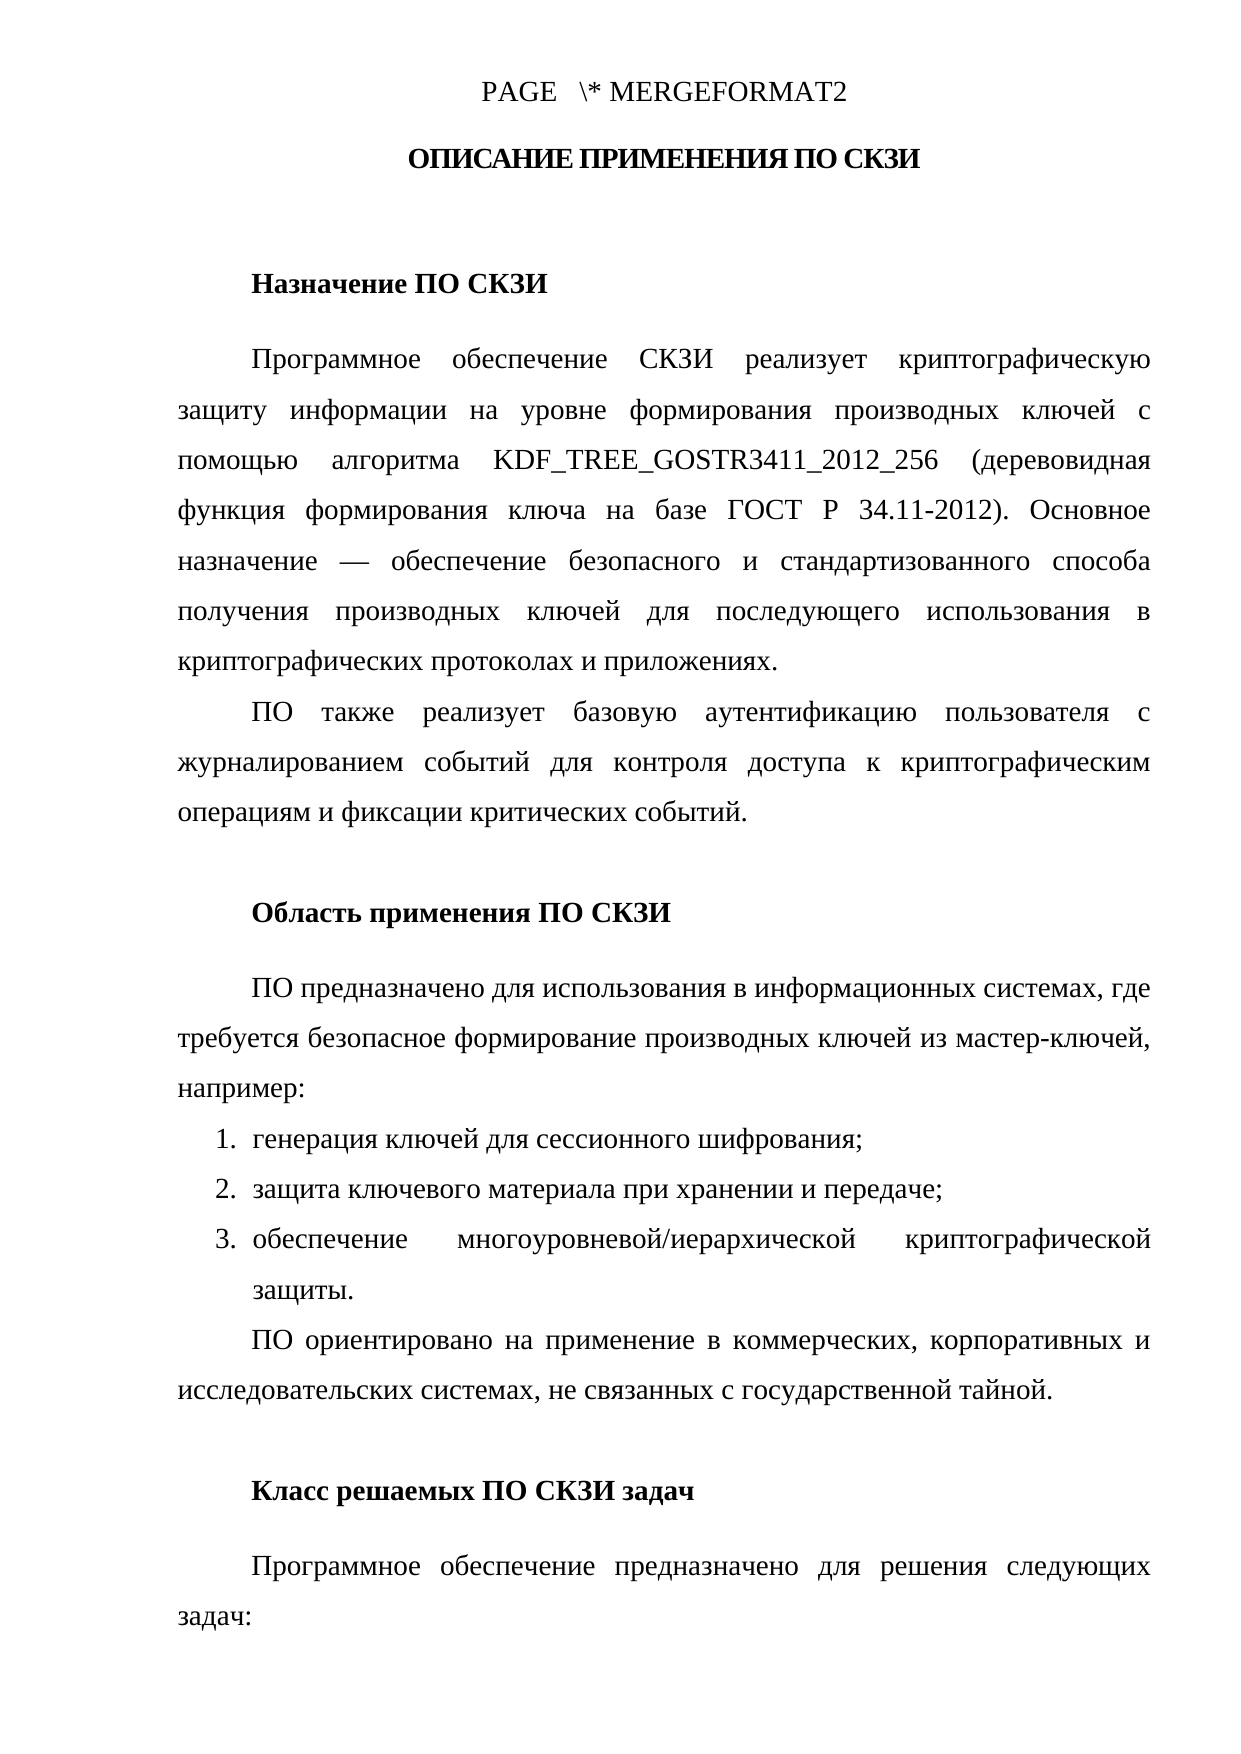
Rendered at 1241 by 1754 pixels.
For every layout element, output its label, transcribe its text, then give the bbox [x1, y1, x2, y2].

list генерация ключей для сессионного шифрования; [215, 1121, 1152, 1154]
text ПО также реализует базовую аутентификацию пользователя с журналированием событий для контроля доступа к криптографическим операциям и фиксации критических событий. [177, 694, 1152, 828]
text Описание применения ПО СКЗИ [236, 141, 1092, 174]
text Программное обеспечение предназначено для решения следующих задач: [177, 1548, 1152, 1632]
list защита ключевого материала при хранении и передаче; [215, 1171, 1152, 1205]
text Класс решаемых ПО СКЗИ задач [177, 1473, 1152, 1506]
list обеспечение многоуровневой/иерархической криптографической защиты. [215, 1222, 1152, 1305]
text ПО ориентировано на применение в коммерческих, корпоративных и исследовательских системах, не связанных с государственной тайной. [177, 1322, 1152, 1406]
text Область применения ПО СКЗИ [177, 895, 1152, 928]
text Программное обеспечение СКЗИ реализует криптографическую защиту информации на уровне формирования производных ключей с помощью алгоритма KDF_TREE_GOSTR3411_2012_256 (деревовидная функция формирования ключа на базе ГОСТ Р 34.11-2012). Основное назначение — обеспечение безопасного и стандартизованного способа получения производных ключей для последующего использования в криптографических протоколах и приложениях. [177, 342, 1152, 677]
text Назначение ПО СКЗИ [177, 266, 1152, 300]
text ПО предназначено для использования в информационных системах, где требуется безопасное формирование производных ключей из мастер-ключей, например: [177, 970, 1152, 1104]
